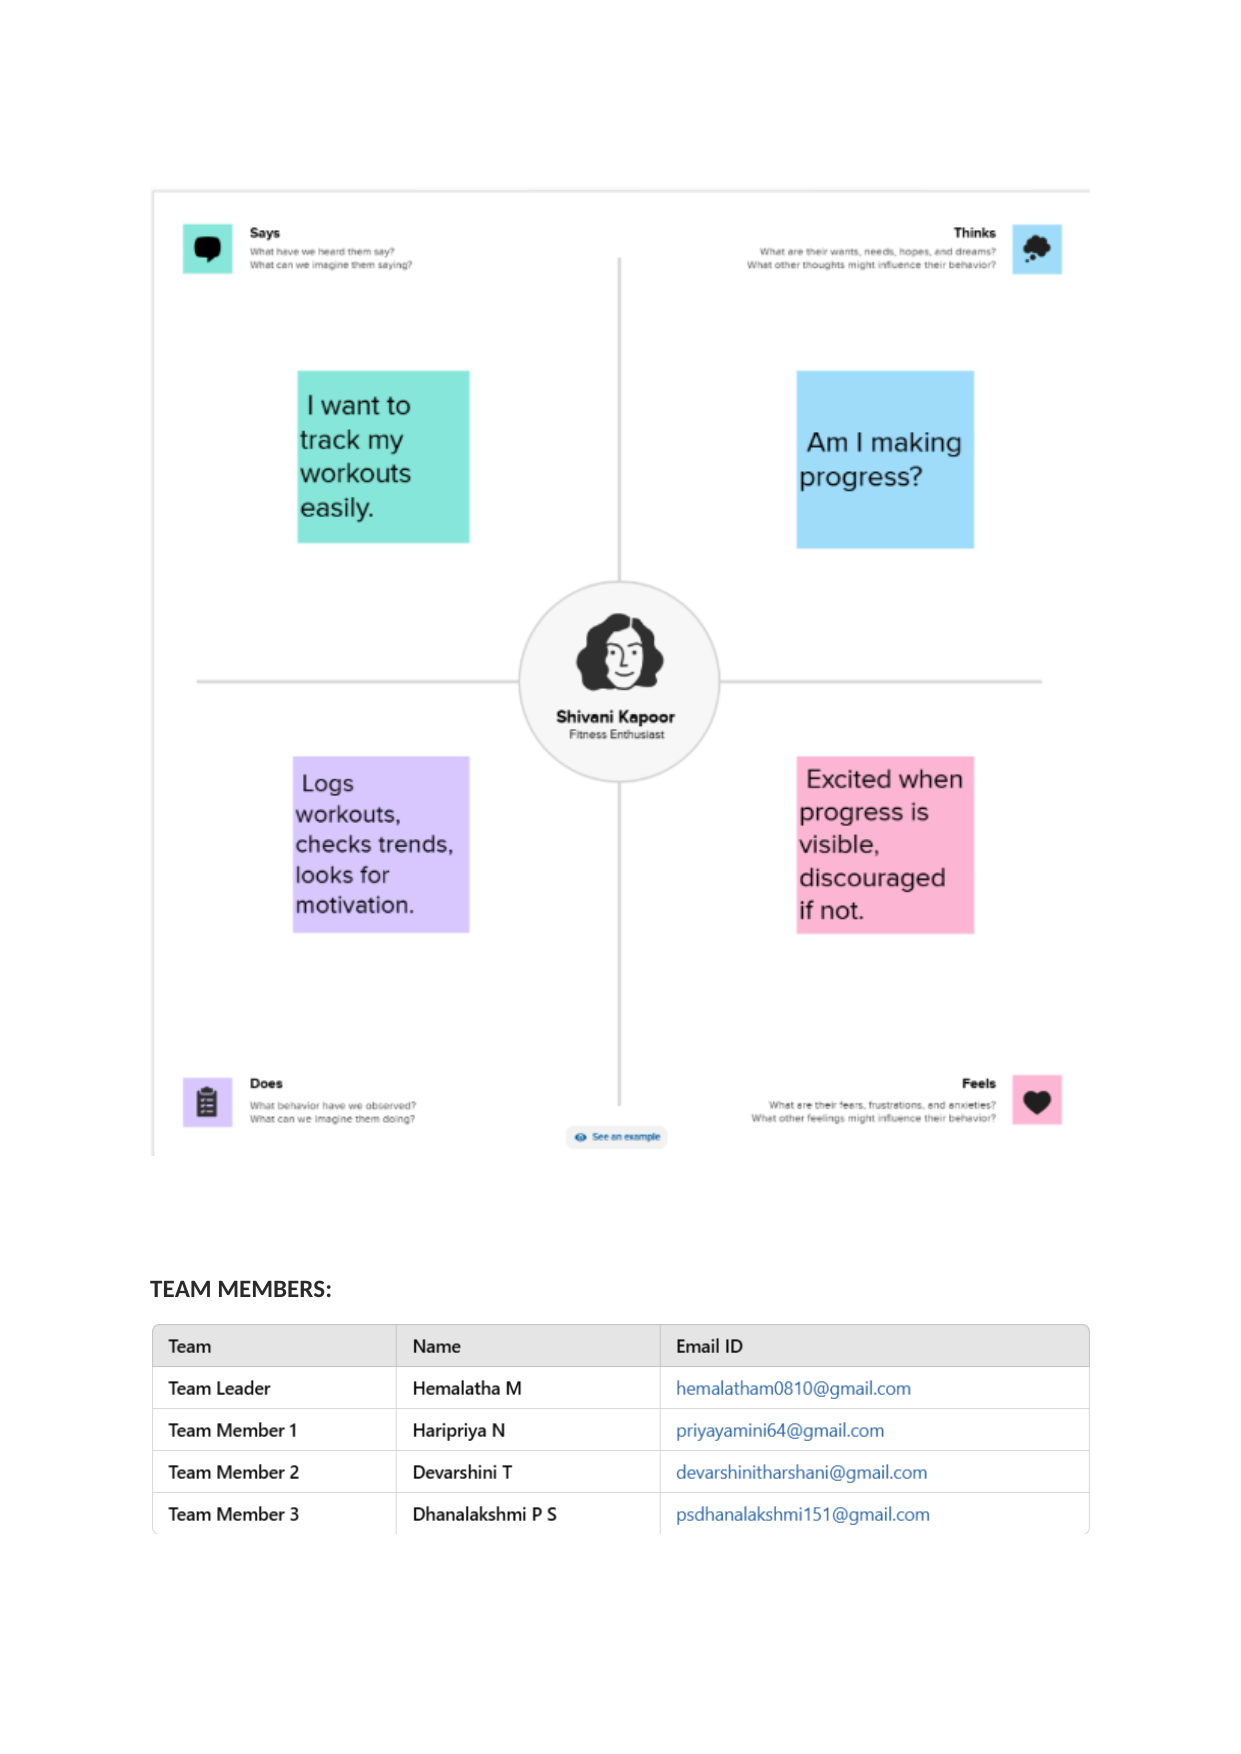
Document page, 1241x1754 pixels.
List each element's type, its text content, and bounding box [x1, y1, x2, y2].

picture [150, 187, 1091, 1156]
picture [150, 1322, 1091, 1534]
text TEAM MEMBERS: [150, 1273, 1090, 1304]
